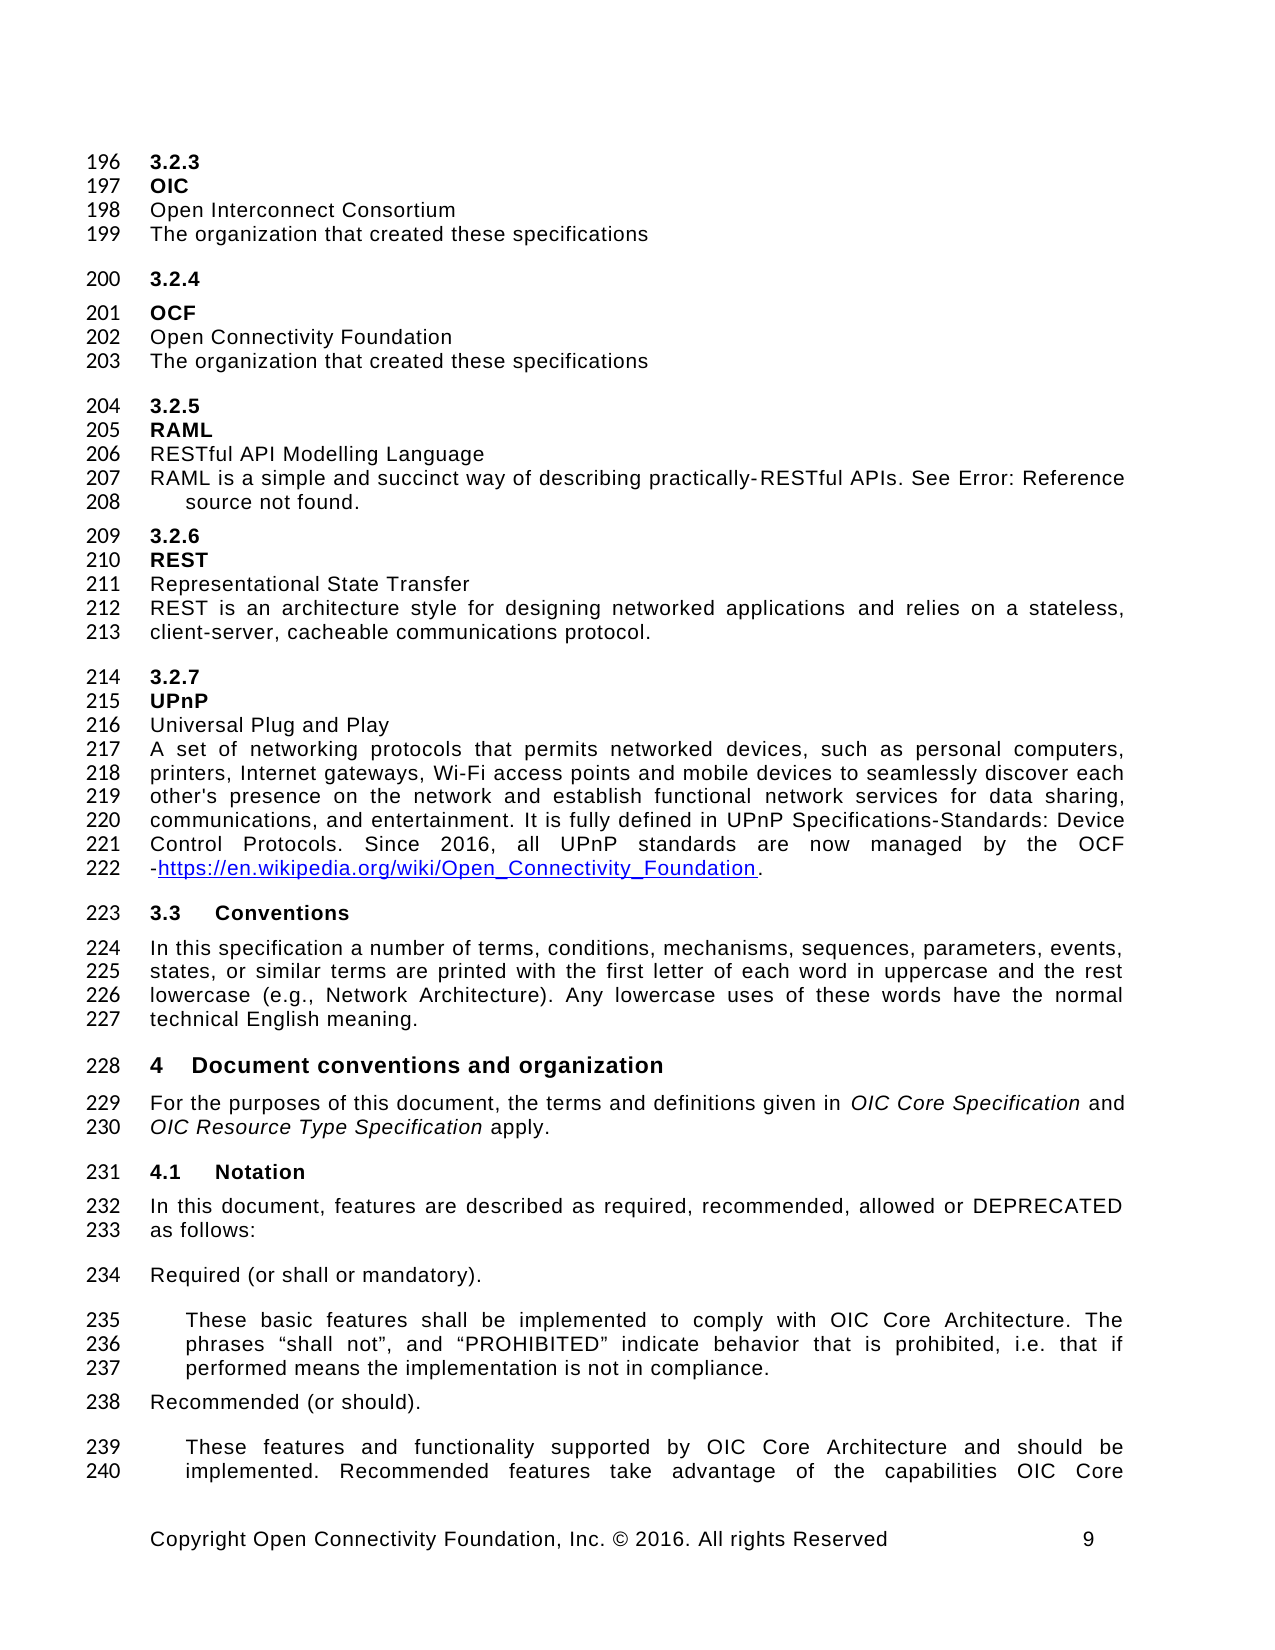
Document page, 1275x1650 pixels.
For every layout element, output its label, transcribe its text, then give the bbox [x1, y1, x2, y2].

text RAML [150, 418, 1125, 442]
text In this specification a number of terms, conditions, mechanisms, sequences, parameters, events, states, or similar terms are printed with the first letter of each word in uppercase and the rest lowercase (e.g., Network Architecture). Any lowercase uses of these words have the normal technical English meaning. [150, 935, 1125, 1031]
list OCF [150, 301, 1125, 325]
text Open Interconnect Consortium [150, 198, 1125, 222]
text REST [150, 548, 1125, 572]
subtitle Document conventions and organization [150, 1052, 1125, 1078]
text In this document, features are described as required, recommended, allowed or DEPRECATED as follows: [150, 1194, 1125, 1242]
text Universal Plug and Play [150, 712, 1125, 736]
text RESTful API Modelling Language [150, 442, 1125, 466]
subtitle Notation [150, 1160, 1125, 1184]
text UPnP [150, 688, 1125, 712]
text Representational State Transfer [150, 572, 1125, 596]
text A set of networking protocols that permits networked devices, such as personal computers, printers, Internet gateways, Wi-Fi access points and mobile devices to seamlessly discover each other's presence on the network and establish functional network services for data sharing, communications, and entertainment. It is fully defined in UPnP Specifications-Standards: Device Control Protocols. Since 2016, all UPnP standards are now managed by the OCF -https://en.wikipedia.org/wiki/Open_Connectivity_Foundation. [150, 736, 1125, 880]
text REST is an architecture style for designing networked applications and relies on a stateless, client-server, cacheable communications protocol. [150, 596, 1125, 644]
subtitle Conventions [150, 901, 1125, 925]
text OIC [150, 174, 1125, 198]
text Required (or shall or mandatory). [150, 1263, 1125, 1287]
text For the purposes of this document, the terms and definitions given in OIC Core Specification and OIC Resource Type Specification apply. [150, 1091, 1125, 1139]
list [185, 1435, 1125, 1483]
text Open Connectivity Foundation [150, 325, 1125, 349]
text The organization that created these specifications [150, 222, 1125, 246]
text The organization that created these specifications [150, 349, 1125, 373]
list These basic features shall be implemented to comply with OIC Core Architecture. The phrases “shall not”, and “PROHIBITED” indicate behavior that is prohibited, i.e. that if performed means the implementation is not in compliance. [185, 1308, 1125, 1379]
text Recommended (or should). [150, 1390, 1125, 1414]
